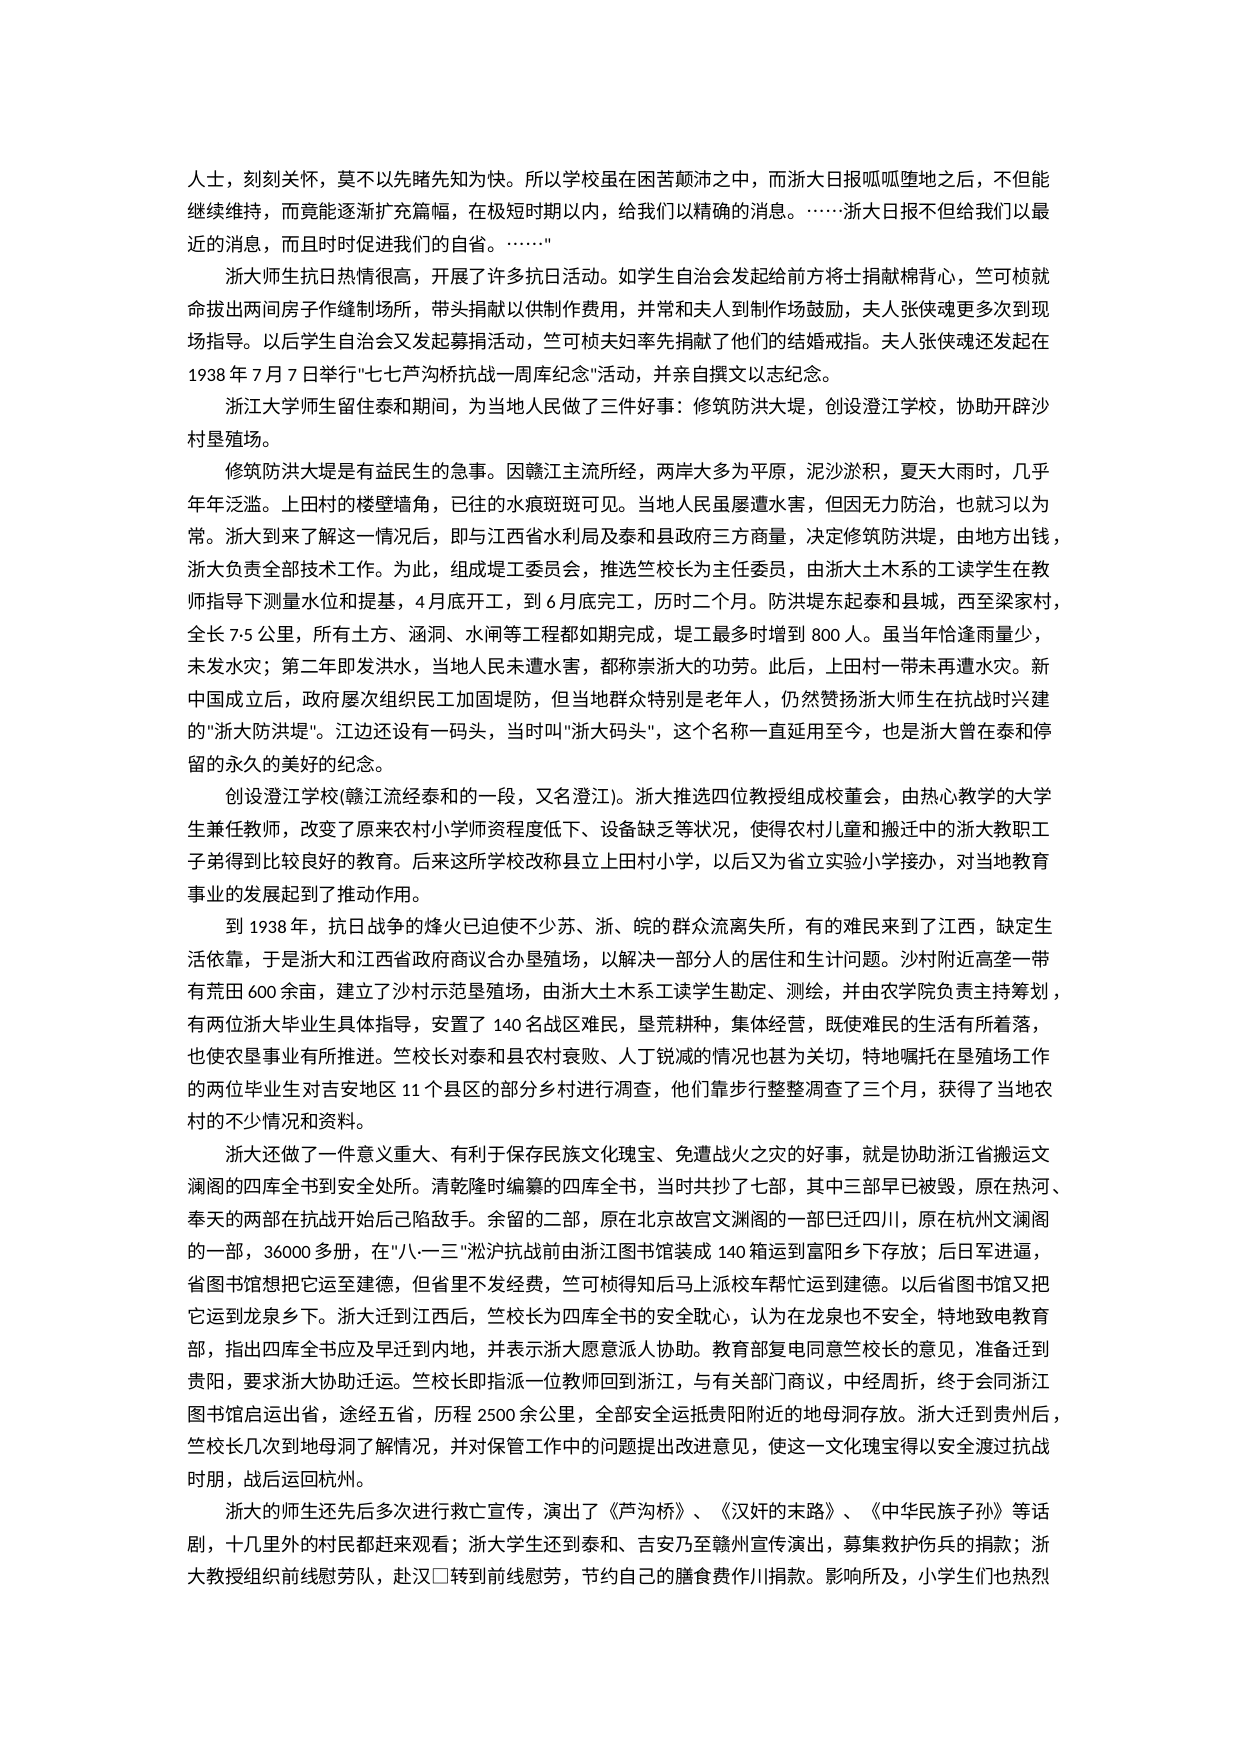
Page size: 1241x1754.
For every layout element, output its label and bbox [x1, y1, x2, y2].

text [187, 162, 1053, 1592]
